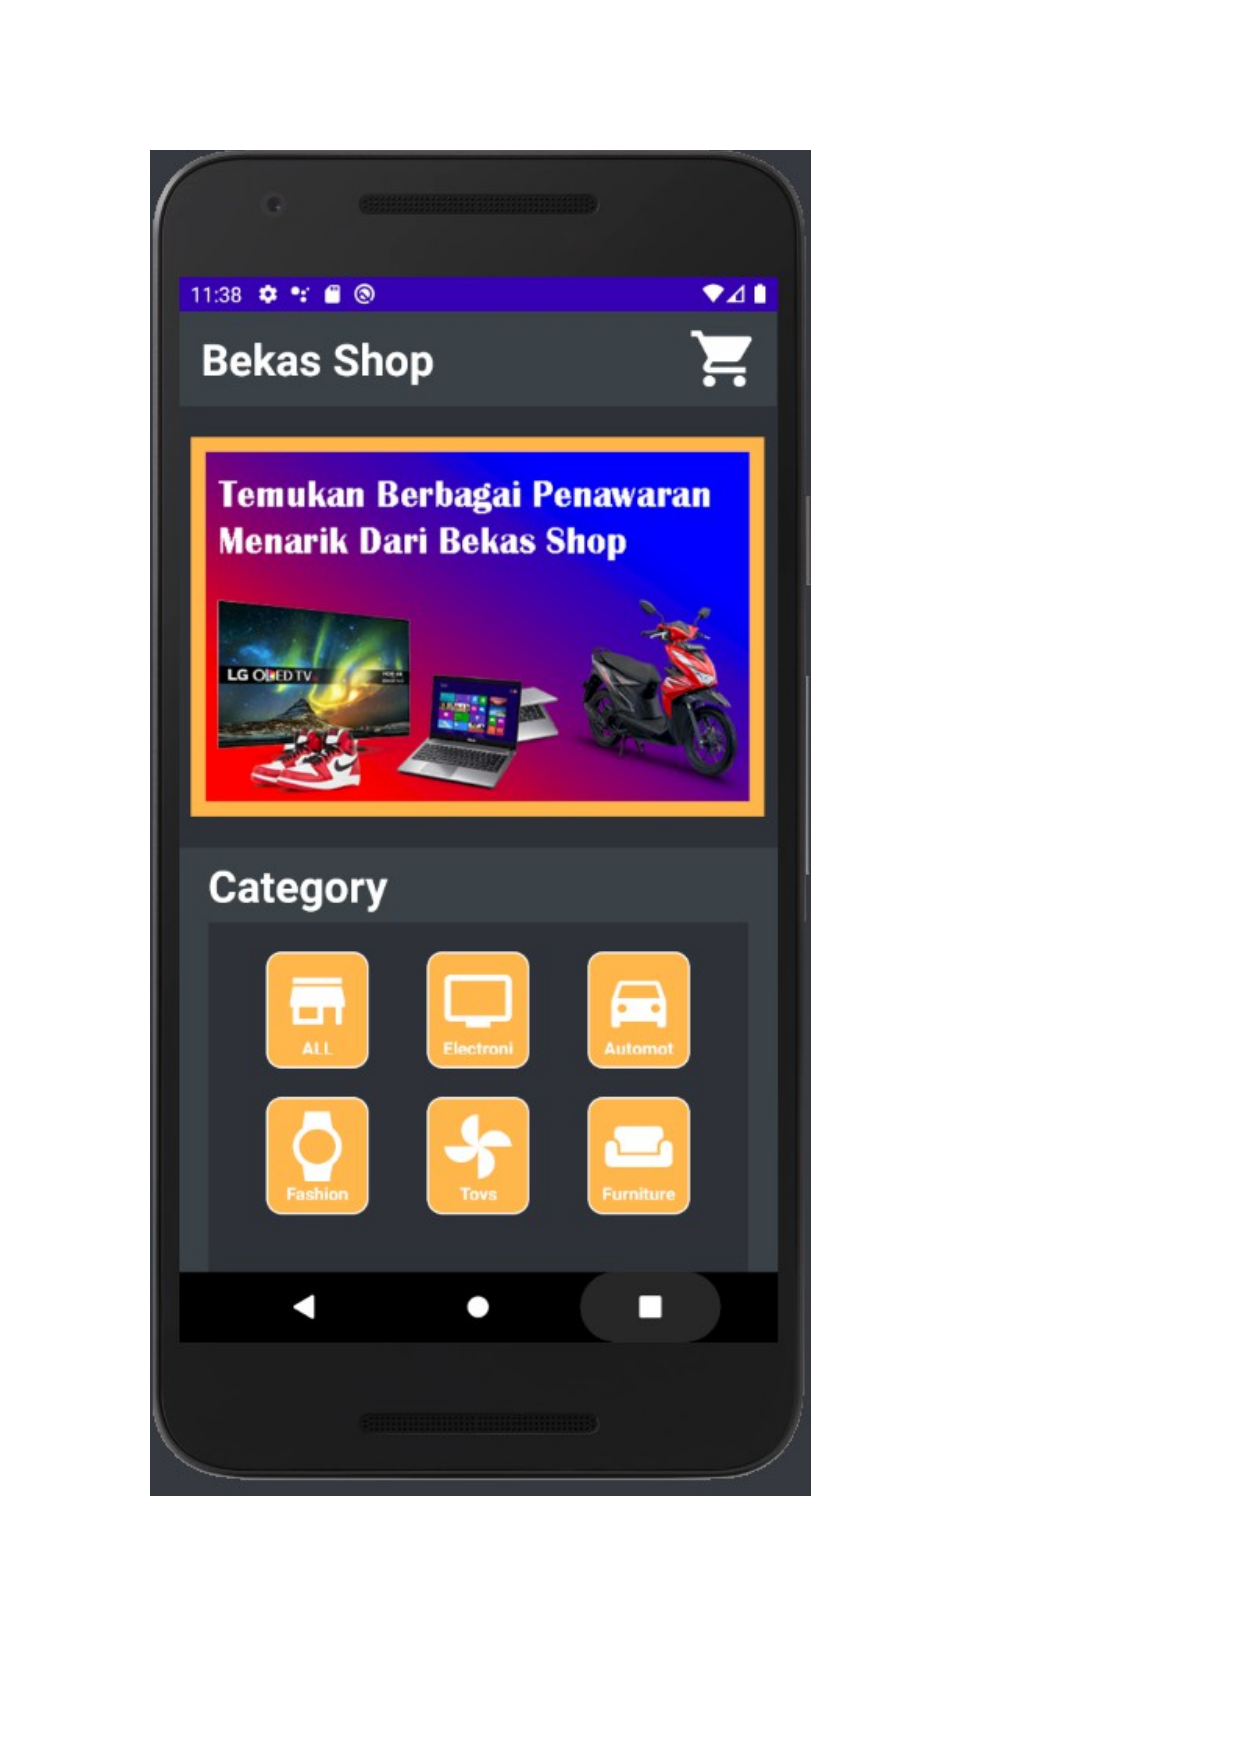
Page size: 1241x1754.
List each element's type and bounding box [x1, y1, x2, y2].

picture [150, 150, 811, 1496]
